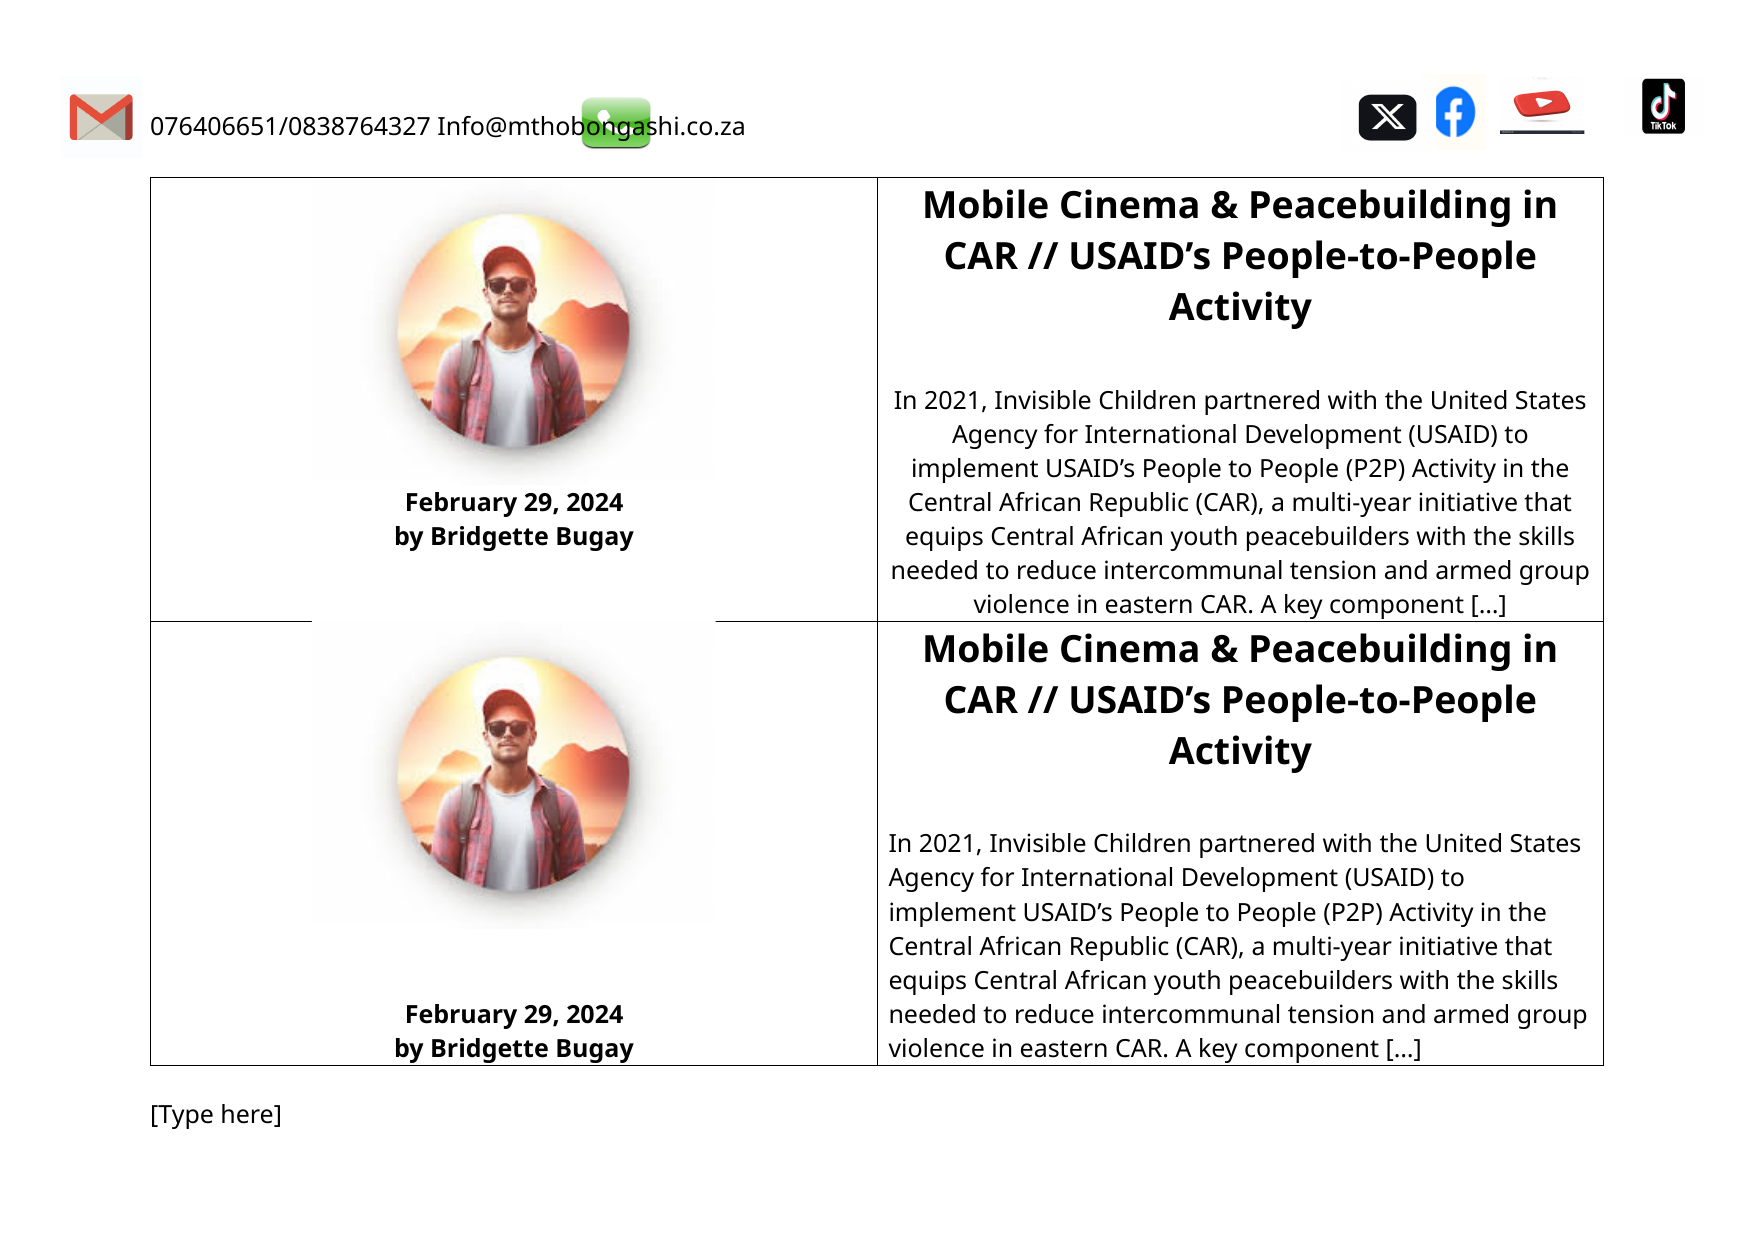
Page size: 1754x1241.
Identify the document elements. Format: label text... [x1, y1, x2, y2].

picture [311, 178, 716, 485]
picture [580, 97, 652, 150]
picture [60, 76, 142, 158]
table_cell February 29, 2024 by Bridgette Bugay [151, 178, 877, 621]
picture [1622, 76, 1704, 136]
table_cell February 29, 2024 by Bridgette Bugay [151, 622, 877, 1064]
picture [1500, 77, 1585, 134]
picture [1338, 74, 1486, 157]
picture [311, 621, 716, 929]
